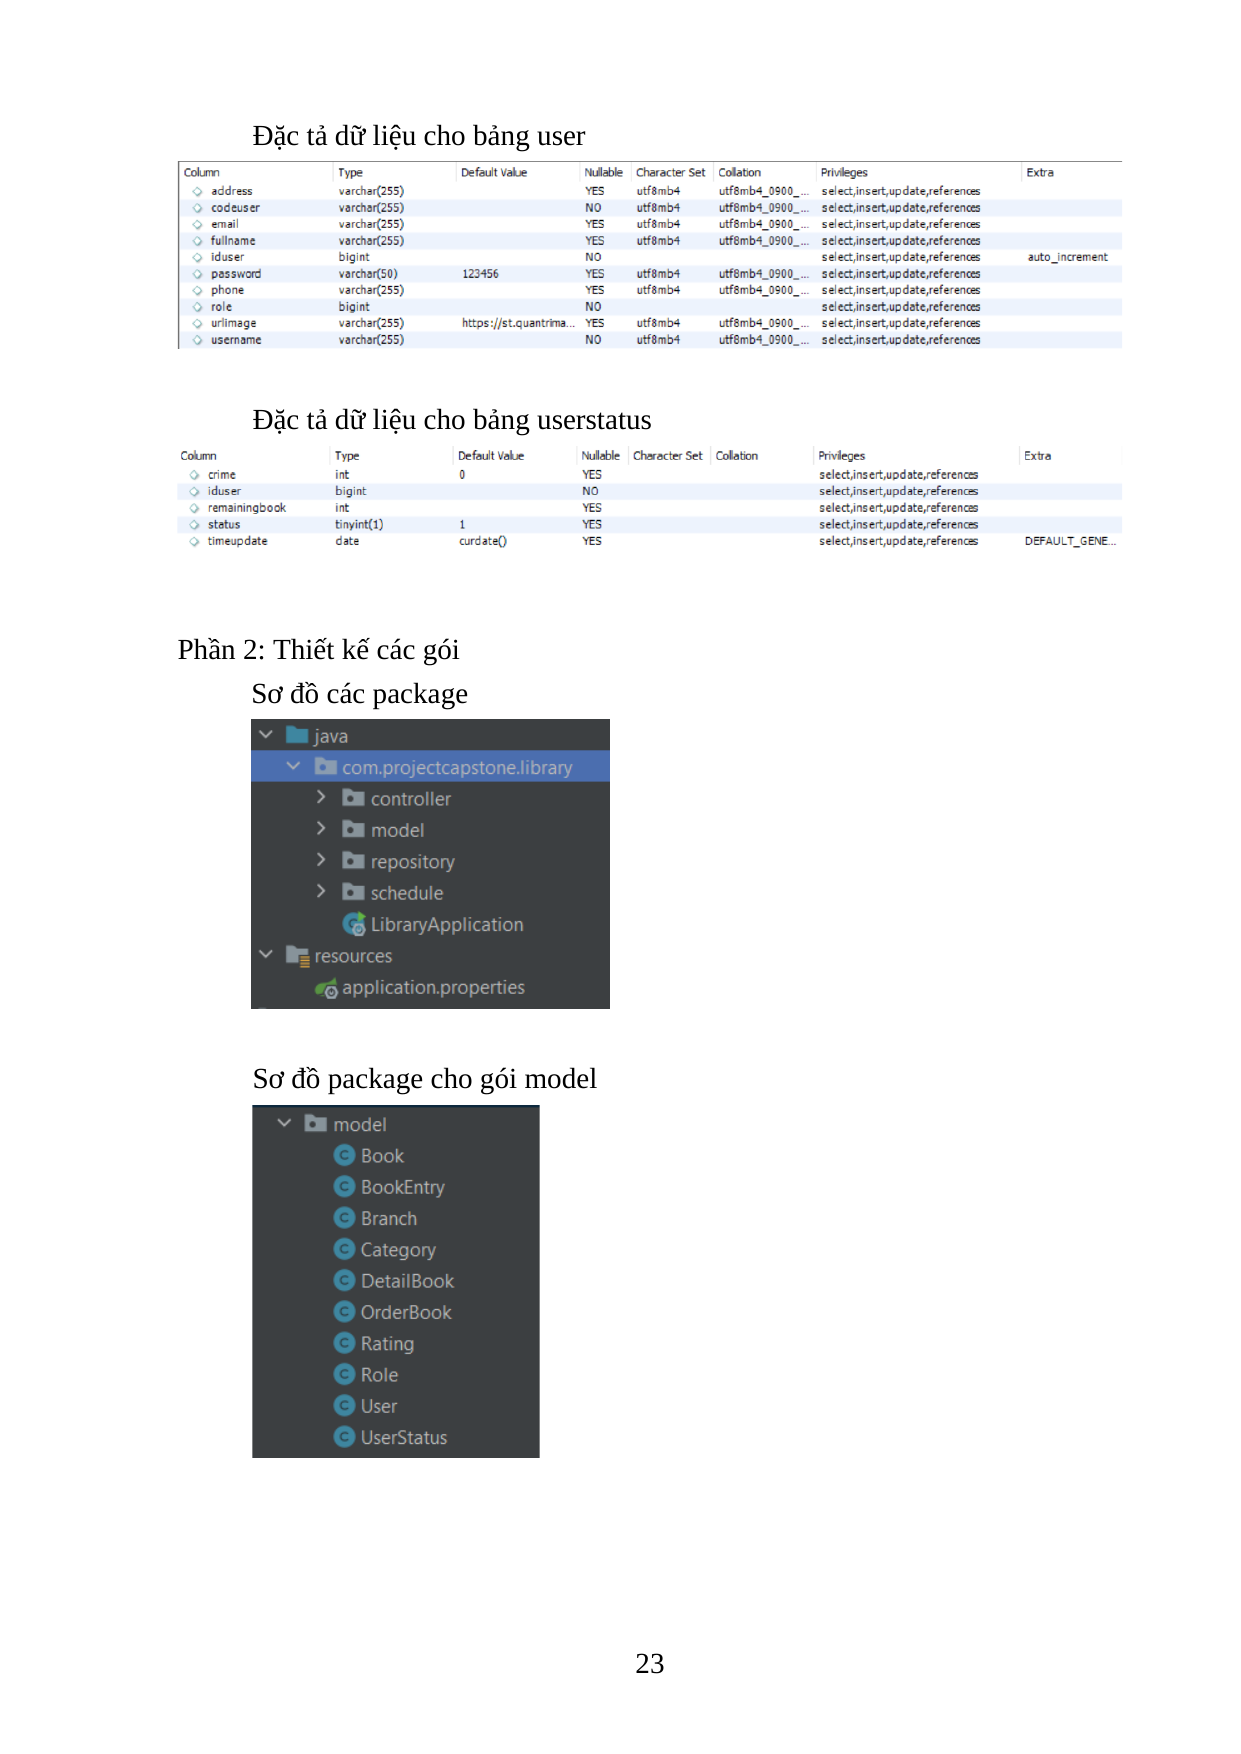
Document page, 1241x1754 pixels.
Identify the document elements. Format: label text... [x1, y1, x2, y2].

list Sơ đồ package cho gói model [252, 1062, 1122, 1095]
picture [177, 161, 1123, 349]
picture [177, 446, 1123, 558]
text Sơ đồ các package [177, 676, 1122, 709]
picture [252, 1105, 540, 1458]
subtitle Phần 2: Thiết kế các gói [177, 632, 1122, 666]
picture [251, 719, 610, 1009]
list Đặc tả dữ liệu cho bảng userstatus [252, 402, 1122, 436]
list Đặc tả dữ liệu cho bảng user [252, 118, 1122, 152]
